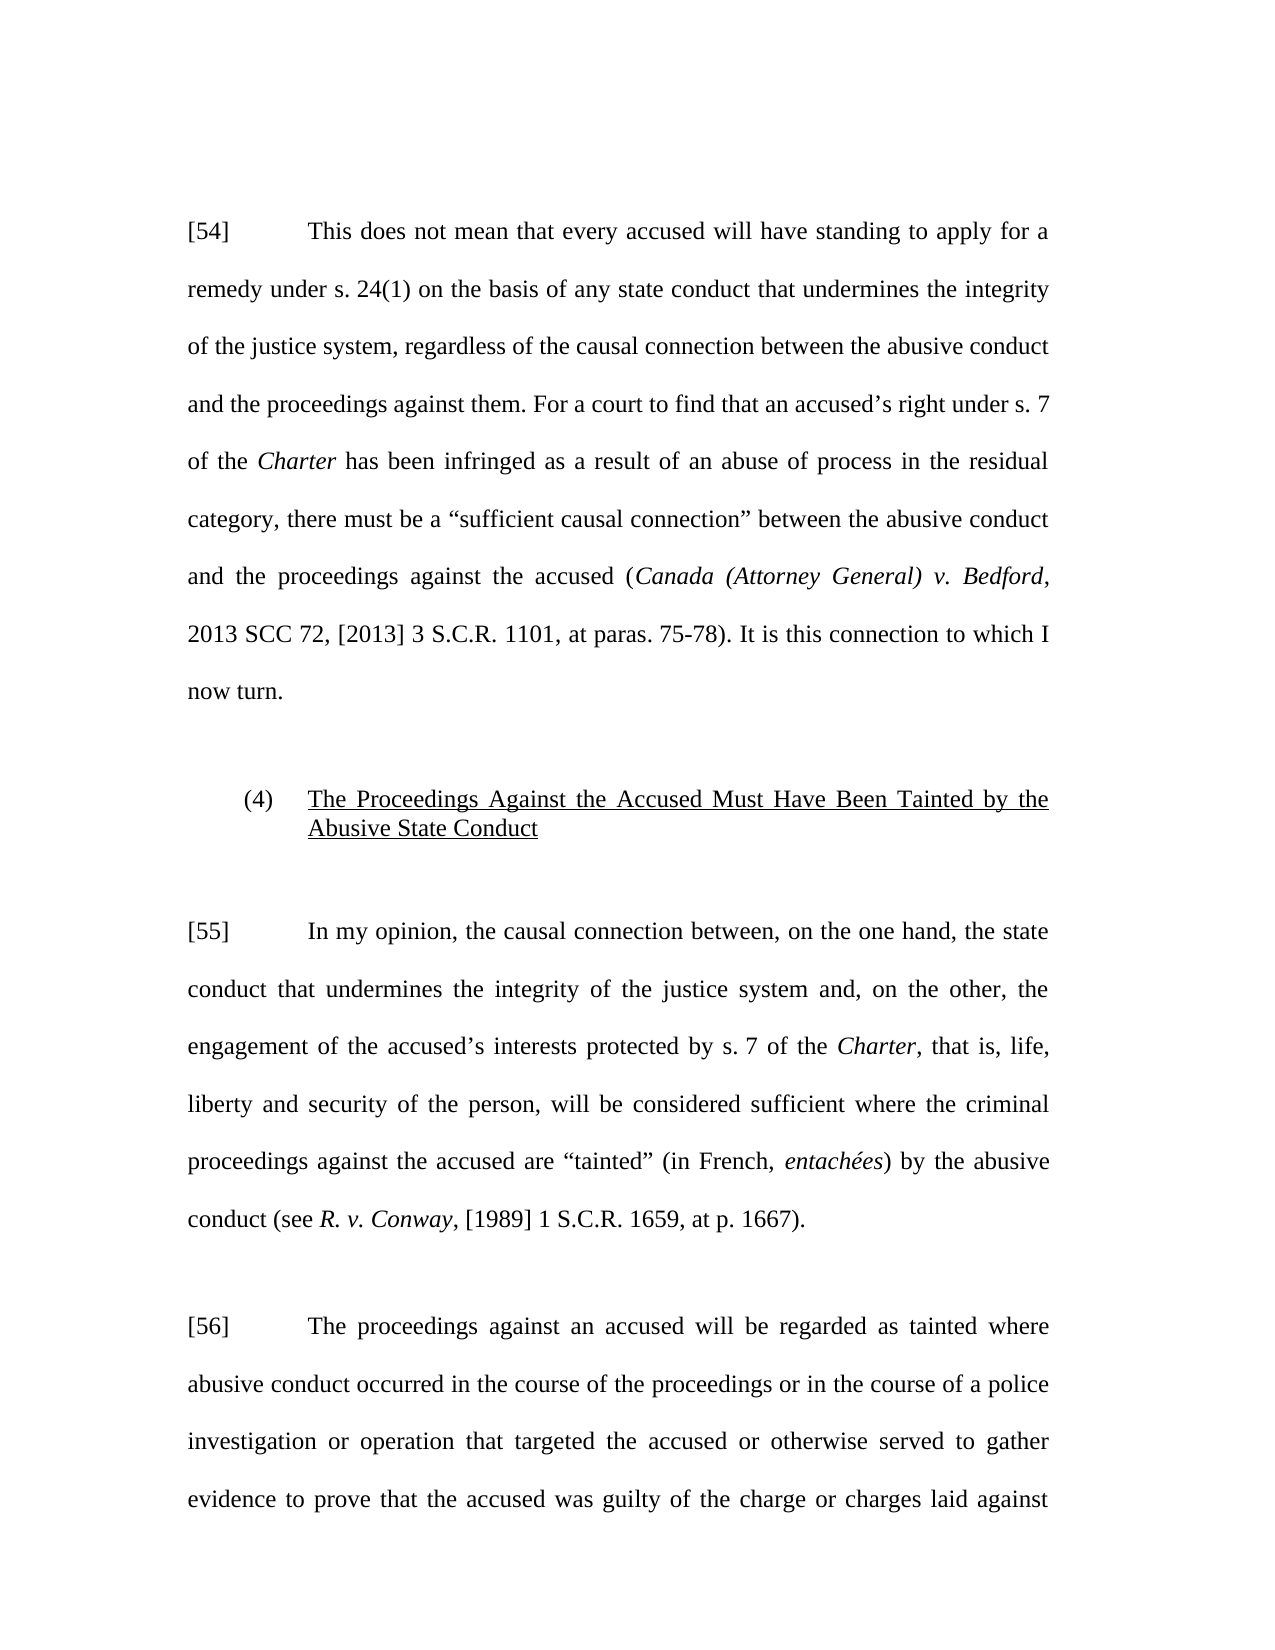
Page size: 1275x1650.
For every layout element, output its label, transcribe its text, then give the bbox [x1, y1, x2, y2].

title The Proceedings Against the Accused Must Have Been Tainted by the Abusive State Conduct [244, 784, 1050, 841]
text This does not mean that every accused will have standing to apply for a remedy under s. 24(1) on the basis of any state conduct that undermines the integrity of the justice system, regardless of the causal connection between the abusive conduct and the proceedings against them. For a court to find that an accused’s right under s. 7 of the Charter has been infringed as a result of an abuse of process in the residual category, there must be a “sufficient causal connection” between the abusive conduct and the proceedings against the accused (Canada (Attorney General) v. Bedford, 2013 SCC 72, [2013] 3 S.C.R. 1101, at paras. 75-78). It is this connection to which I now turn. [187, 216, 1050, 705]
text In my opinion, the causal connection between, on the one hand, the state conduct that undermines the integrity of the justice system and, on the other, the engagement of the accused’s interests protected by s. 7 of the Charter, that is, life, liberty and security of the person, will be considered sufficient where the criminal proceedings against the accused are “tainted” (in French, entachées) by the abusive conduct (see R. v. Conway, [1989] 1 S.C.R. 1659, at p. 1667). [187, 916, 1050, 1233]
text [187, 1311, 1050, 1513]
